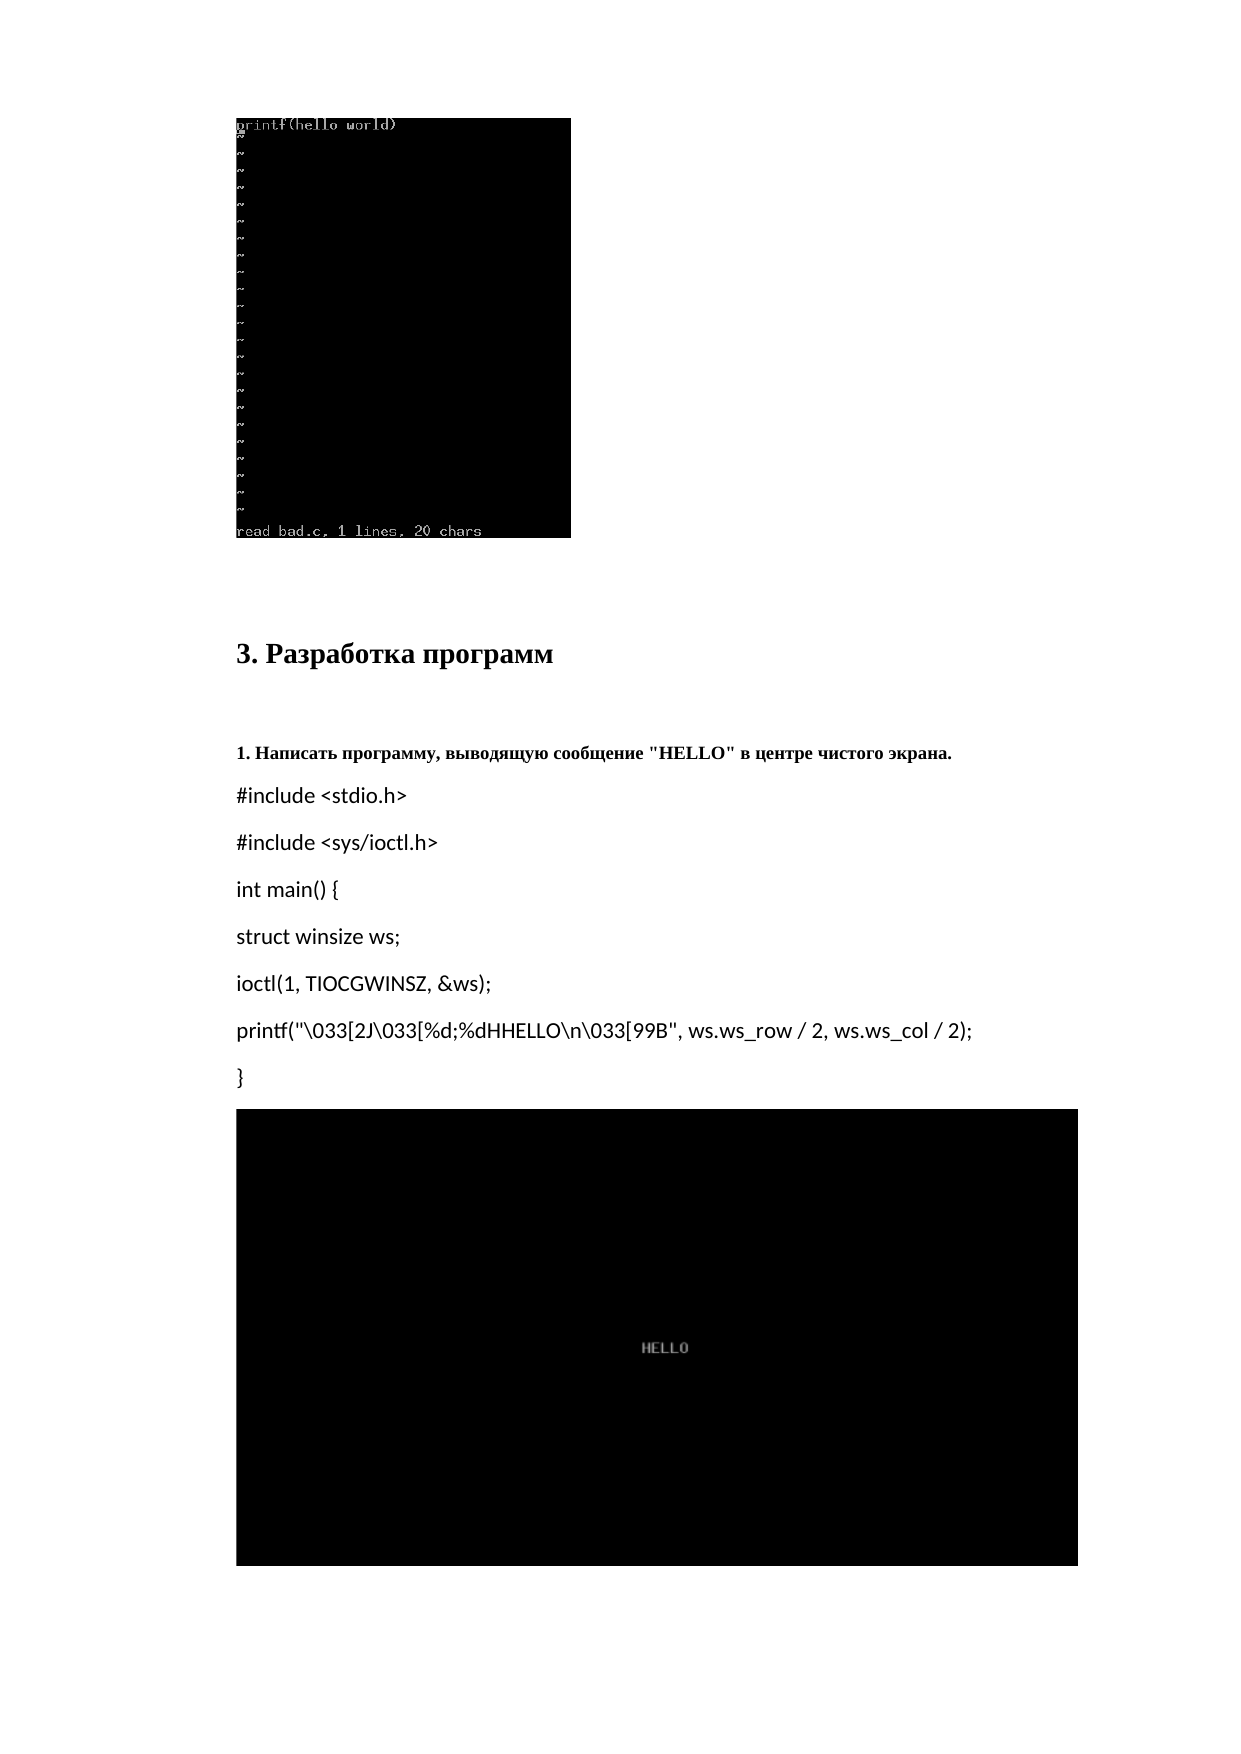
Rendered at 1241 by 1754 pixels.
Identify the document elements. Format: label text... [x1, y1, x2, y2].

picture [236, 118, 571, 538]
text 1. Написать программу, выводящую сообщение "HELLO" в центре чистого экрана. [236, 742, 1152, 763]
text int main() { [236, 875, 1152, 903]
text #include <stdio.h> [236, 782, 1152, 809]
text struct winsize ws; [236, 922, 1152, 950]
text printf("\033[2J\033[%d;%dHHELLO\n\033[99B", ws.ws_row / 2, ws.ws_col / 2); [236, 1016, 1152, 1044]
text } [236, 1063, 1152, 1091]
text 3. Разработка программ [236, 636, 1152, 669]
text ioctl(1, TIOCGWINSZ, &ws); [236, 969, 1152, 997]
picture [236, 1109, 1078, 1566]
text #include <sys/ioctl.h> [236, 828, 1152, 856]
